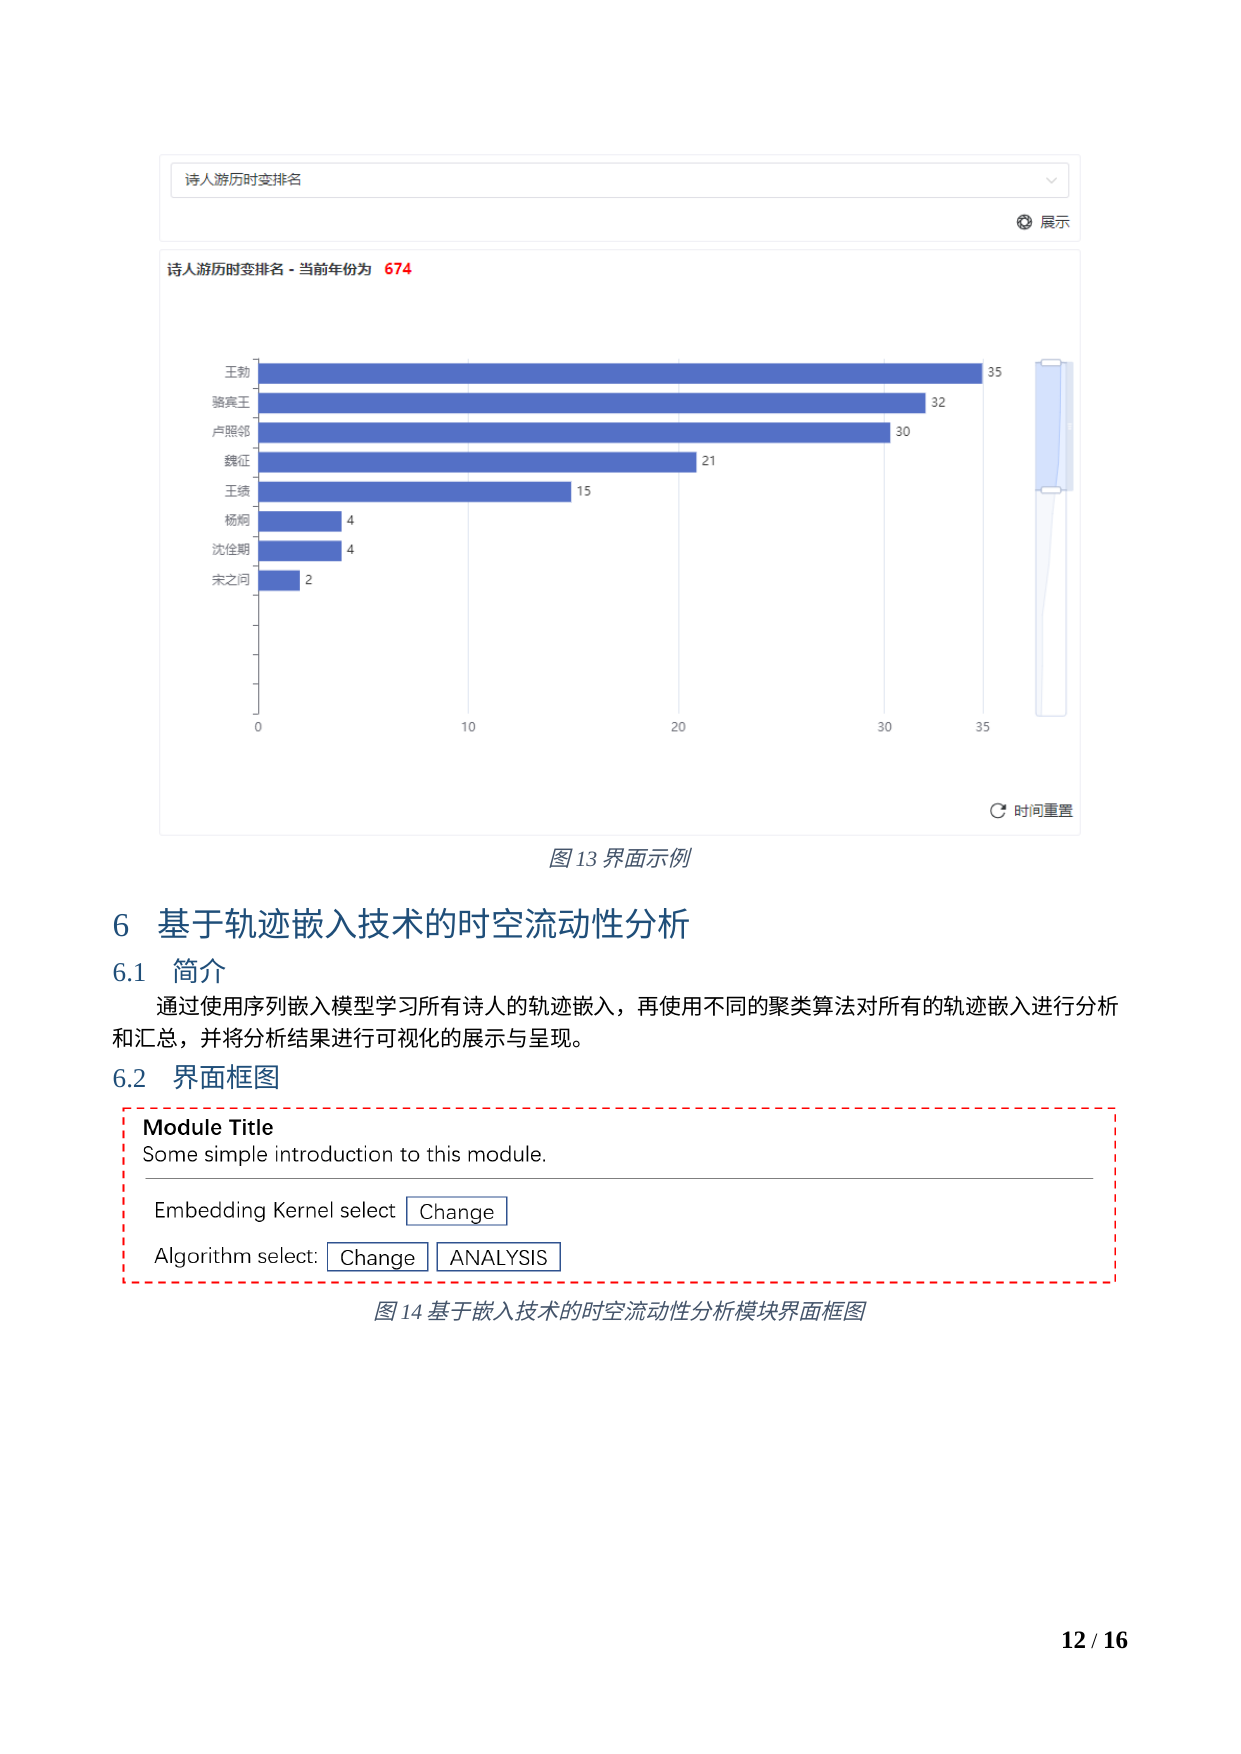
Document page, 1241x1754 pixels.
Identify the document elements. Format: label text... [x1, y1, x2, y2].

subtitle 简介 [112, 950, 1128, 989]
subtitle 基于轨迹嵌入技术的时空流动性分析 [112, 897, 1128, 946]
text 通过使用序列嵌入模型学习所有诗人的轨迹嵌入，再使用不同的聚类算法对所有的轨迹嵌入进行分析和汇总，并将分析结果进行可视化的展示与呈现。 [112, 989, 1128, 1052]
picture [112, 1095, 1128, 1294]
subtitle 界面框图 [112, 1056, 1128, 1095]
text 图 14基于嵌入技术的时空流动性分析模块界面框图 [112, 1294, 1128, 1326]
picture [155, 150, 1086, 841]
text 图 13界面示例 [112, 841, 1128, 872]
